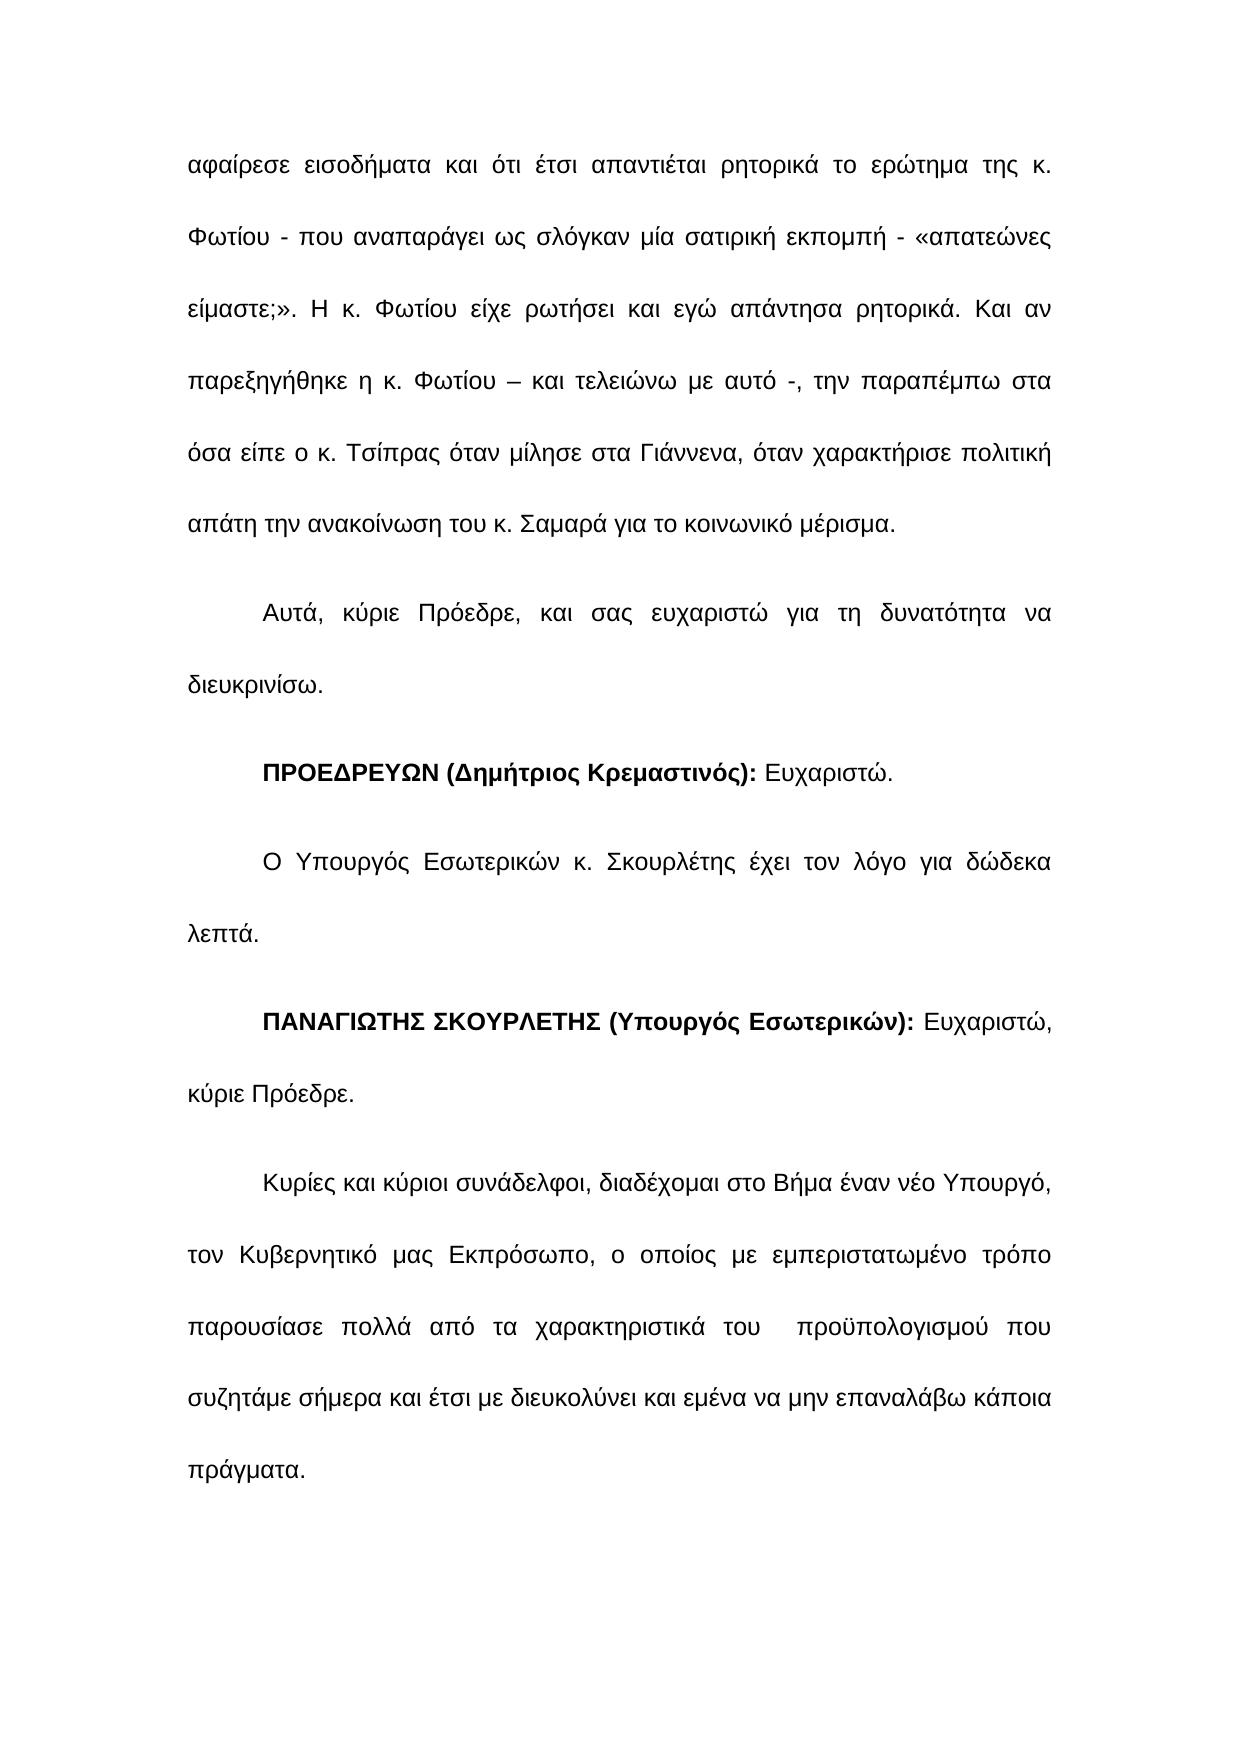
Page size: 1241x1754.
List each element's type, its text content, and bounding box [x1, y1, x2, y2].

text Κυρίες και κύριοι συνάδελφοι, διαδέχομαι στο Βήμα έναν νέο Υπουργό, τον Κυβερνητικό μας Εκπρόσωπο, ο οποίος με εμπεριστατωμένο τρόπο παρουσίασε πολλά από τα χαρακτηριστικά του προϋπολογισμού που συζητάμε σήμερα και έτσι με διευκολύνει και εμένα να μην επαναλάβω κάποια πράγματα. [187, 1168, 1053, 1484]
text Ο Υπουργός Εσωτερικών κ. Σκουρλέτης έχει τον λόγο για δώδεκα λεπτά. [187, 847, 1053, 947]
text ΠΑΝΑΓΙΩΤΗΣ ΣΚΟΥΡΛΕΤΗΣ (Υπουργός Εσωτερικών): Ευχαριστώ, κύριε Πρόεδρε. [187, 1007, 1053, 1108]
text Αυτά, κύριε Πρόεδρε, και σας ευχαριστώ για τη δυνατότητα να διευκρινίσω. [187, 598, 1053, 698]
text ΠΡΟΕΔΡΕΥΩΝ (Δημήτριος Κρεμαστινός): Ευχαριστώ. [187, 758, 1053, 787]
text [187, 150, 1053, 538]
